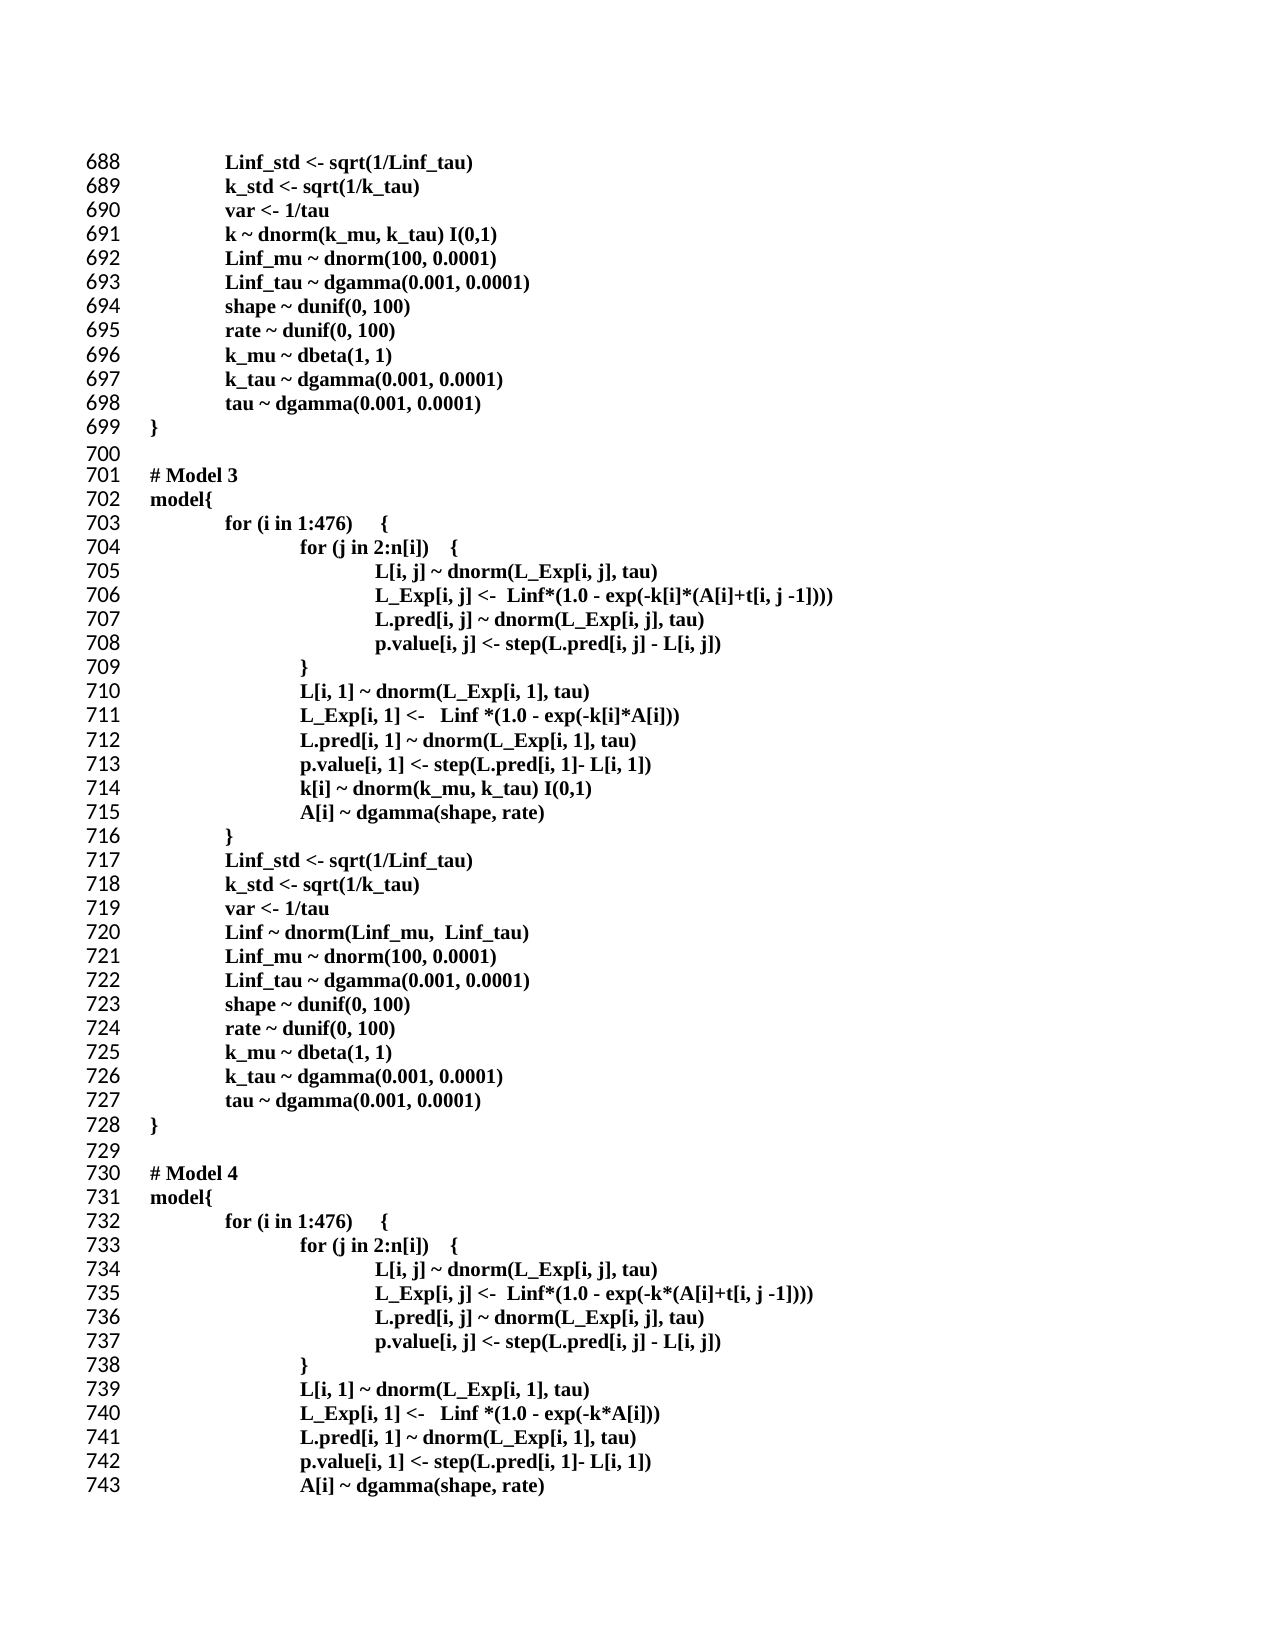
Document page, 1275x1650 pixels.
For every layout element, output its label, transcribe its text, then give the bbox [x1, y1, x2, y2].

text model{ [150, 1185, 1125, 1209]
text for (j in 2:n[i]) { [150, 535, 1125, 559]
text } [150, 824, 1125, 848]
text L.pred[i, j] ~ dnorm(L_Exp[i, j], tau) [150, 607, 1125, 631]
text for (j in 2:n[i]) { [150, 1233, 1125, 1257]
text p.value[i, 1] <- step(L.pred[i, 1]- L[i, 1]) [150, 752, 1125, 776]
text Linf ~ dnorm(Linf_mu, Linf_tau) [150, 920, 1125, 944]
text L.pred[i, j] ~ dnorm(L_Exp[i, j], tau) [150, 1305, 1125, 1329]
text L_Exp[i, 1] <- Linf *(1.0 - exp(-k[i]*A[i])) [150, 703, 1125, 727]
text Linf_mu ~ dnorm(100, 0.0001) [150, 944, 1125, 968]
text L.pred[i, 1] ~ dnorm(L_Exp[i, 1], tau) [150, 1425, 1125, 1449]
text Linf_tau ~ dgamma(0.001, 0.0001) [150, 270, 1125, 294]
text p.value[i, j] <- step(L.pred[i, j] - L[i, j]) [150, 631, 1125, 655]
text L_Exp[i, j] <- Linf*(1.0 - exp(-k[i]*(A[i]+t[i, j -1]))) [150, 583, 1125, 607]
text Linf_mu ~ dnorm(100, 0.0001) [150, 246, 1125, 270]
text } [150, 1353, 1125, 1377]
text A[i] ~ dgamma(shape, rate) [150, 800, 1125, 824]
text A[i] ~ dgamma(shape, rate) [150, 1473, 1125, 1497]
text shape ~ dunif(0, 100) [150, 294, 1125, 318]
text L[i, 1] ~ dnorm(L_Exp[i, 1], tau) [150, 1377, 1125, 1401]
text var <- 1/tau [150, 896, 1125, 920]
text for (i in 1:476) { [150, 511, 1125, 535]
text k_std <- sqrt(1/k_tau) [150, 174, 1125, 198]
text } [150, 1112, 1125, 1137]
text k_mu ~ dbeta(1, 1) [150, 1040, 1125, 1064]
text L[i, j] ~ dnorm(L_Exp[i, j], tau) [150, 1257, 1125, 1281]
text L_Exp[i, 1] <- Linf *(1.0 - exp(-k*A[i])) [150, 1401, 1125, 1425]
text k_std <- sqrt(1/k_tau) [150, 872, 1125, 896]
text Linf_std <- sqrt(1/Linf_tau) [150, 848, 1125, 872]
text Linf_std <- sqrt(1/Linf_tau) [150, 150, 1125, 174]
text p.value[i, 1] <- step(L.pred[i, 1]- L[i, 1]) [150, 1449, 1125, 1473]
text L_Exp[i, j] <- Linf*(1.0 - exp(-k*(A[i]+t[i, j -1]))) [150, 1281, 1125, 1305]
text shape ~ dunif(0, 100) [150, 992, 1125, 1016]
text k_mu ~ dbeta(1, 1) [150, 342, 1125, 367]
text L.pred[i, 1] ~ dnorm(L_Exp[i, 1], tau) [150, 727, 1125, 752]
text for (i in 1:476) { [150, 1209, 1125, 1233]
text } [150, 415, 1125, 439]
text L[i, 1] ~ dnorm(L_Exp[i, 1], tau) [150, 679, 1125, 703]
text p.value[i, j] <- step(L.pred[i, j] - L[i, j]) [150, 1329, 1125, 1353]
text rate ~ dunif(0, 100) [150, 318, 1125, 342]
text k_tau ~ dgamma(0.001, 0.0001) [150, 367, 1125, 391]
text # Model 3 [150, 463, 1125, 487]
text rate ~ dunif(0, 100) [150, 1016, 1125, 1040]
text Linf_tau ~ dgamma(0.001, 0.0001) [150, 968, 1125, 992]
text k_tau ~ dgamma(0.001, 0.0001) [150, 1064, 1125, 1088]
text model{ [150, 487, 1125, 511]
text L[i, j] ~ dnorm(L_Exp[i, j], tau) [150, 559, 1125, 583]
text } [150, 655, 1125, 679]
text tau ~ dgamma(0.001, 0.0001) [150, 391, 1125, 415]
text var <- 1/tau [150, 198, 1125, 222]
text k ~ dnorm(k_mu, k_tau) I(0,1) [150, 222, 1125, 246]
text tau ~ dgamma(0.001, 0.0001) [150, 1088, 1125, 1112]
text # Model 4 [150, 1161, 1125, 1185]
text k[i] ~ dnorm(k_mu, k_tau) I(0,1) [150, 776, 1125, 800]
